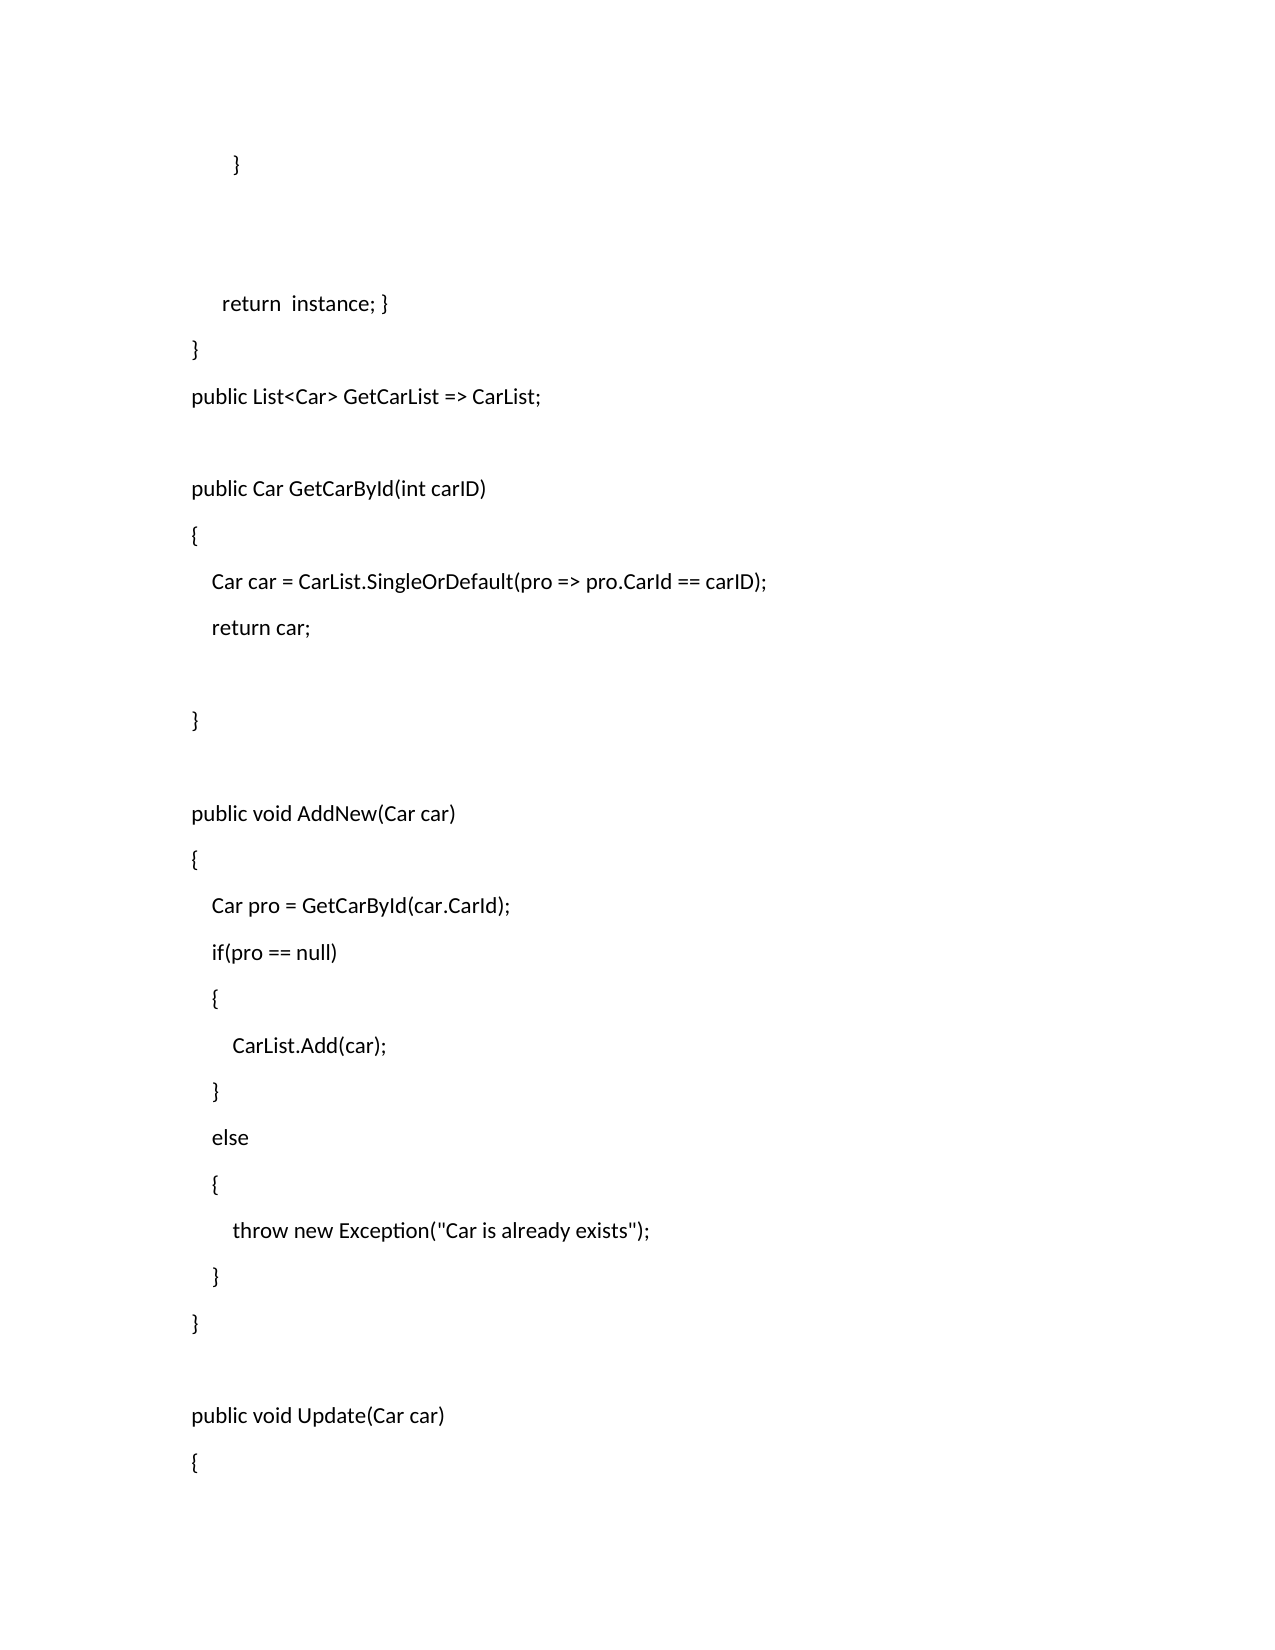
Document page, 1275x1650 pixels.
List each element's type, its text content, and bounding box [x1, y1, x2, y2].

text public List<Car> GetCarList => CarList; [150, 382, 1211, 410]
text throw new Exception("Car is already exists"); [150, 1216, 1211, 1244]
text } [150, 1077, 1211, 1105]
text else [150, 1123, 1211, 1151]
text return instance; } [150, 289, 1211, 317]
text { [150, 1448, 1211, 1476]
text { [150, 521, 1211, 549]
text } [150, 1309, 1211, 1337]
text { [150, 845, 1211, 873]
text Car car = CarList.SingleOrDefault(pro => pro.CarId == carID); [150, 567, 1211, 595]
text public Car GetCarById(int carID) [150, 474, 1211, 502]
text { [150, 984, 1211, 1012]
text Car pro = GetCarById(car.CarId); [150, 892, 1211, 920]
text public void Update(Car car) [150, 1402, 1211, 1429]
text CarList.Add(car); [150, 1031, 1211, 1059]
text } [150, 150, 1211, 178]
text { [150, 1170, 1211, 1198]
text } [150, 1262, 1211, 1291]
text return car; [150, 613, 1211, 642]
text } [150, 706, 1211, 734]
text } [150, 335, 1211, 363]
text if(pro == null) [150, 938, 1211, 966]
text public void AddNew(Car car) [150, 799, 1211, 827]
